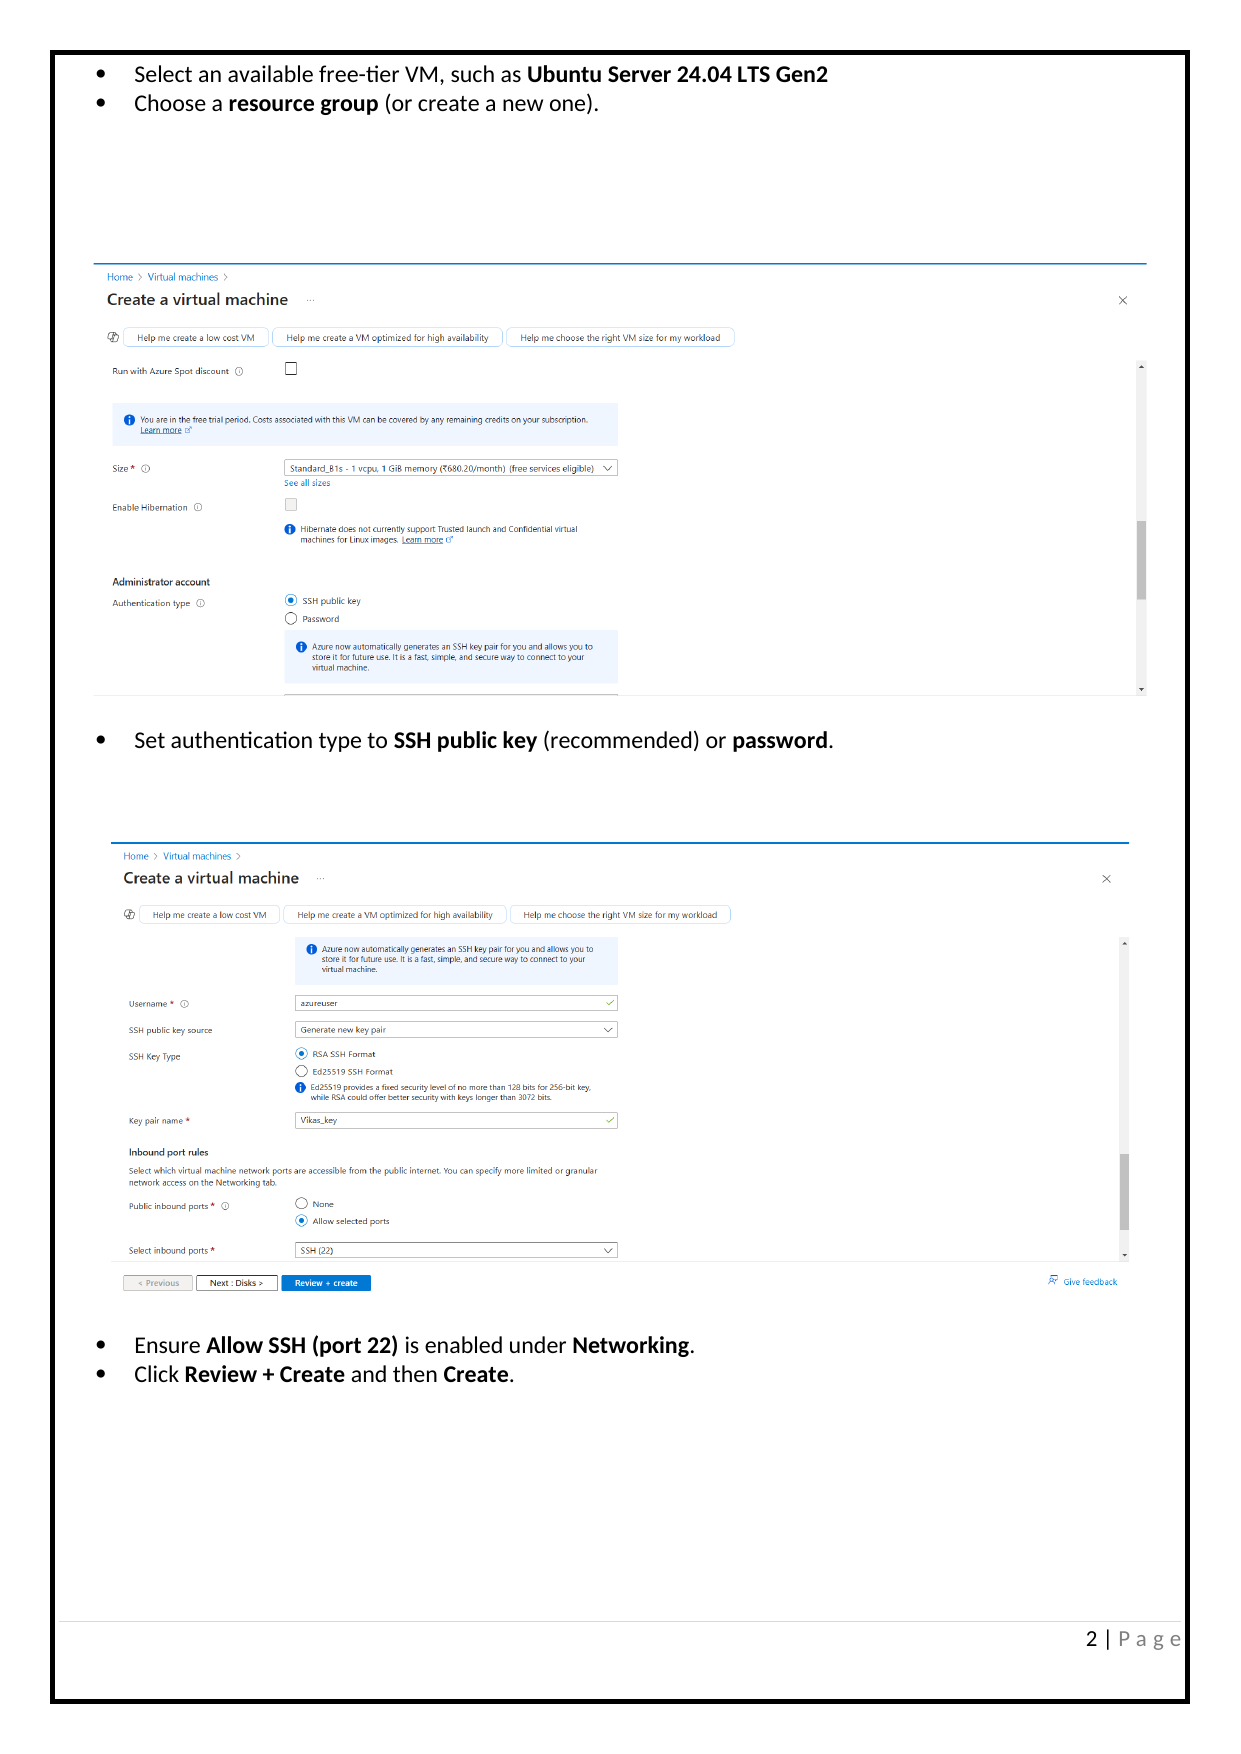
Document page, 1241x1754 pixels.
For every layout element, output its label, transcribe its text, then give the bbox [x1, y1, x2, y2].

picture [111, 842, 1130, 1301]
picture [93, 263, 1147, 696]
list Click Review + Create and then Create. [97, 1359, 1181, 1388]
list Choose a resource group (or create a new one). [97, 88, 1181, 118]
list Set authentication type to SSH public key (recommended) or password. [97, 725, 1181, 754]
list Ensure Allow SSH (port 22) is enabled under Networking. [97, 1330, 1181, 1359]
list Select an available free-tier VM, such as Ubuntu Server 24.04 LTS Gen2 [97, 59, 1181, 88]
